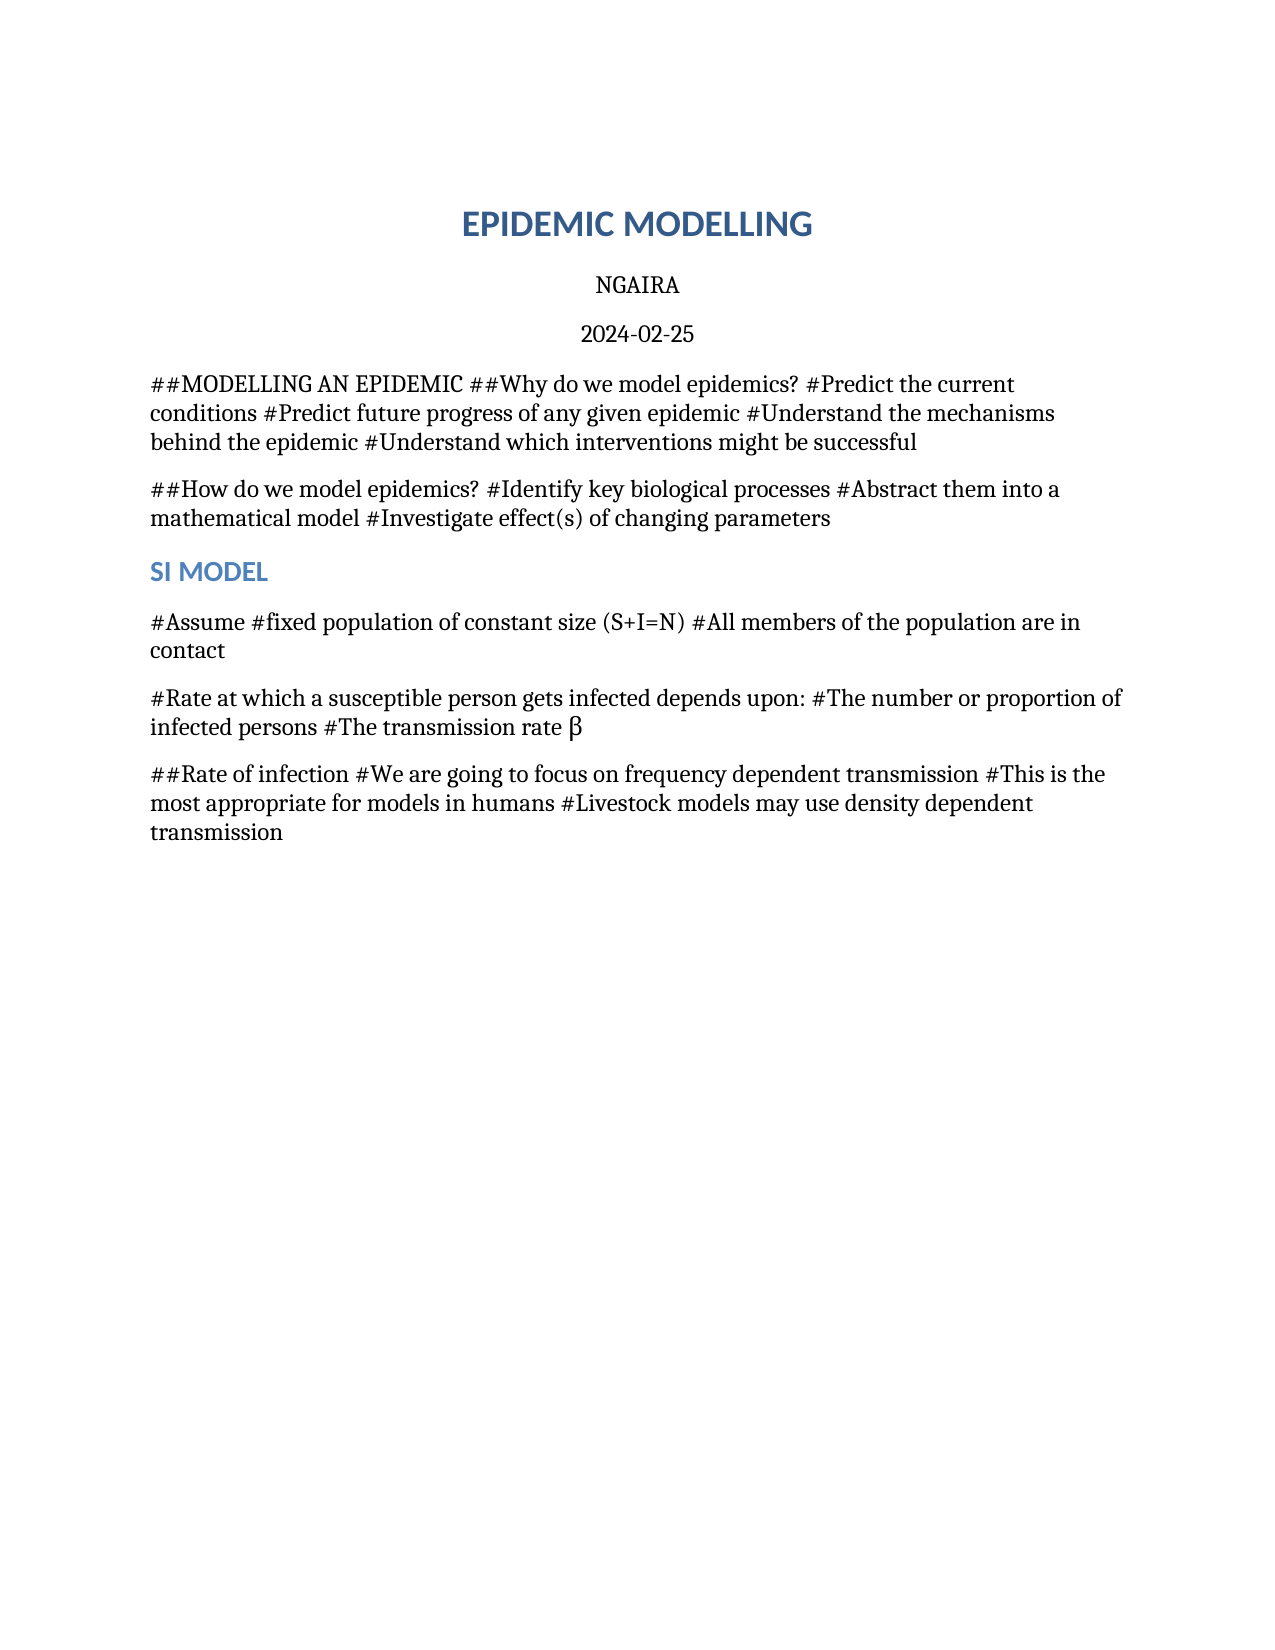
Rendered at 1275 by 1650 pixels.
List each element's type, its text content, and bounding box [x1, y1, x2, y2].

text ##How do we model epidemics? #Identify key biological processes #Abstract them into a mathematical model #Investigate effect(s) of changing parameters [150, 475, 1125, 532]
text NGAIRA [150, 271, 1125, 299]
subtitle SI MODEL [150, 553, 1125, 589]
text 2024-02-25 [150, 320, 1125, 349]
text #Rate at which a susceptible person gets infected depends upon: #The number or proportion of infected persons #The transmission rate β [150, 684, 1125, 741]
text ##Rate of infection #We are going to focus on frequency dependent transmission #This is the most appropriate for models in humans #Livestock models may use density dependent transmission [150, 760, 1125, 846]
text ##MODELLING AN EPIDEMIC ##Why do we model epidemics? #Predict the current conditions #Predict future progress of any given epidemic #Understand the mechanisms behind the epidemic #Understand which interventions might be successful [150, 370, 1125, 456]
title EPIDEMIC MODELLING [150, 200, 1125, 246]
text #Assume #fixed population of constant size (S+I=N) #All members of the population are in contact [150, 608, 1125, 665]
